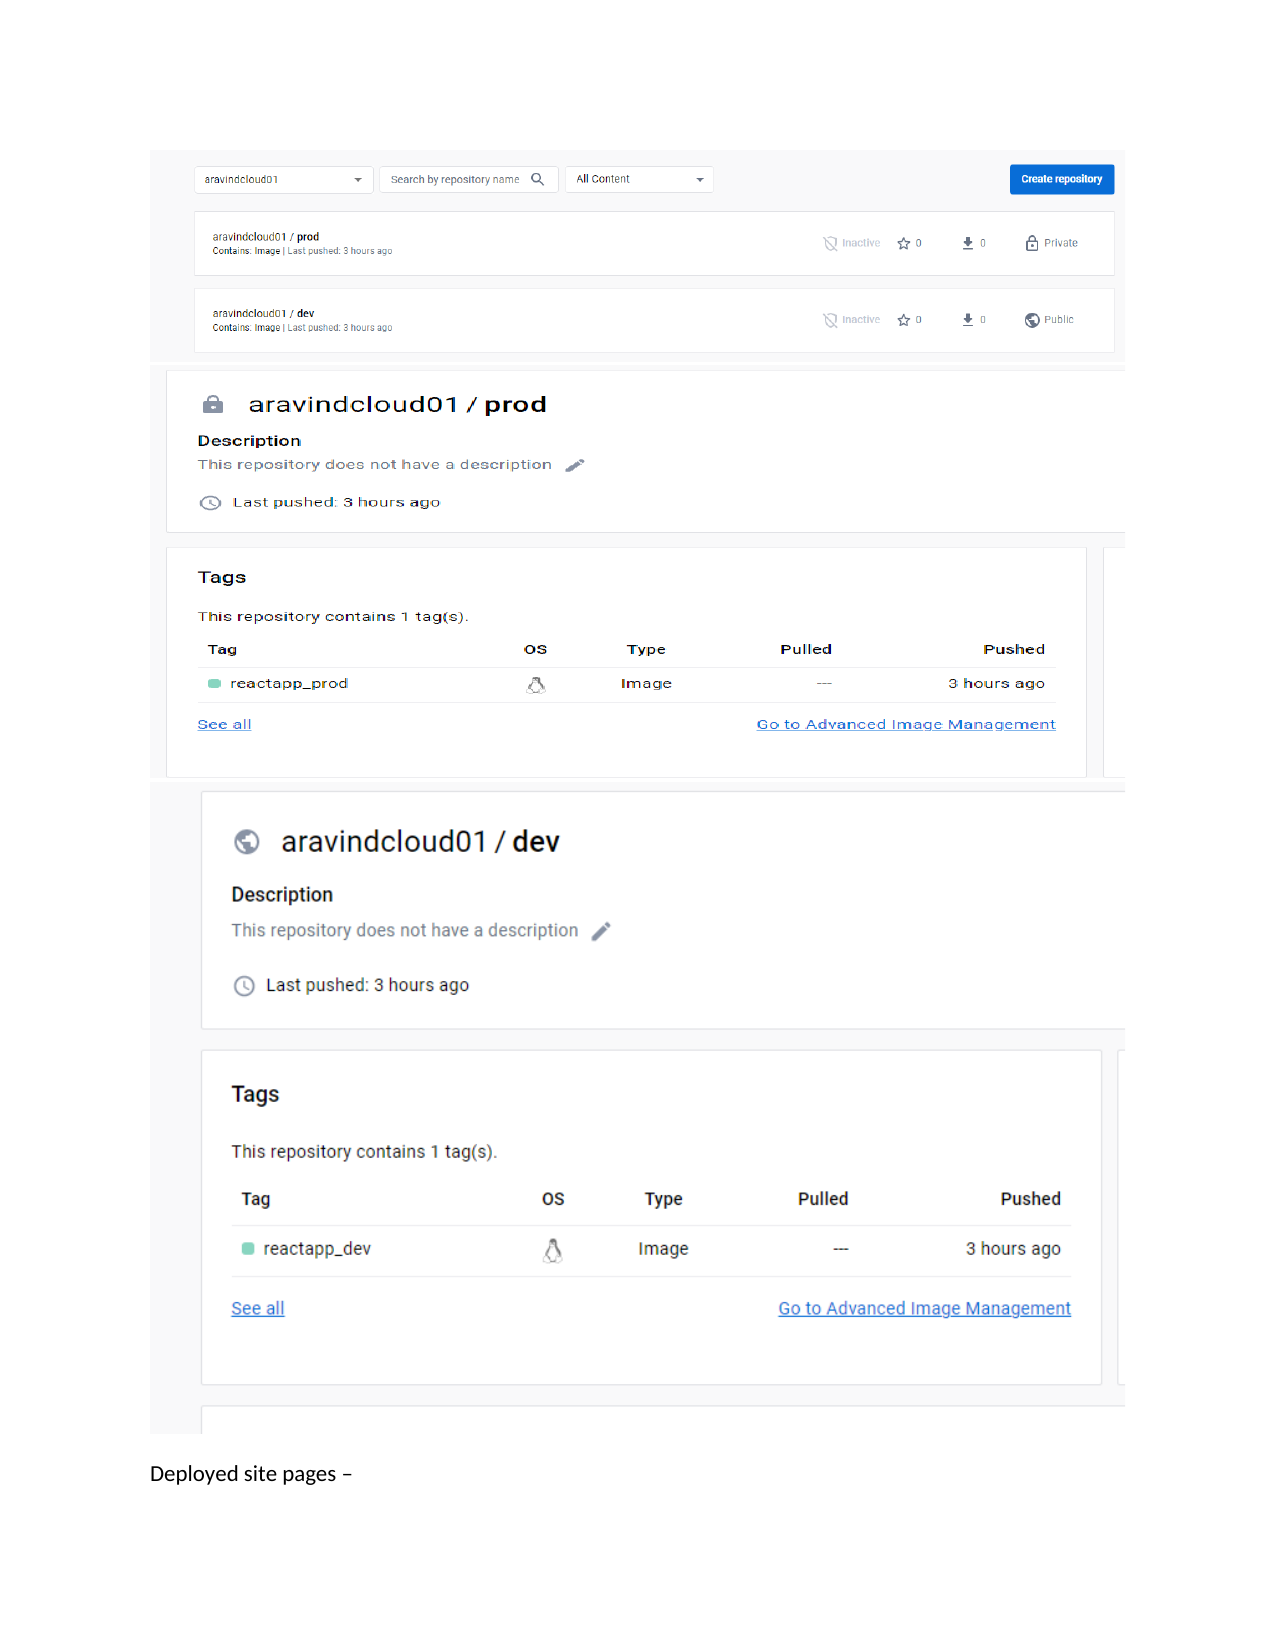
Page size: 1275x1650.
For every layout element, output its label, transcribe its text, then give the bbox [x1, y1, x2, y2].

text Deployed site pages – [150, 1459, 1125, 1487]
picture [150, 782, 1125, 1434]
picture [150, 150, 1125, 362]
picture [150, 365, 1125, 778]
